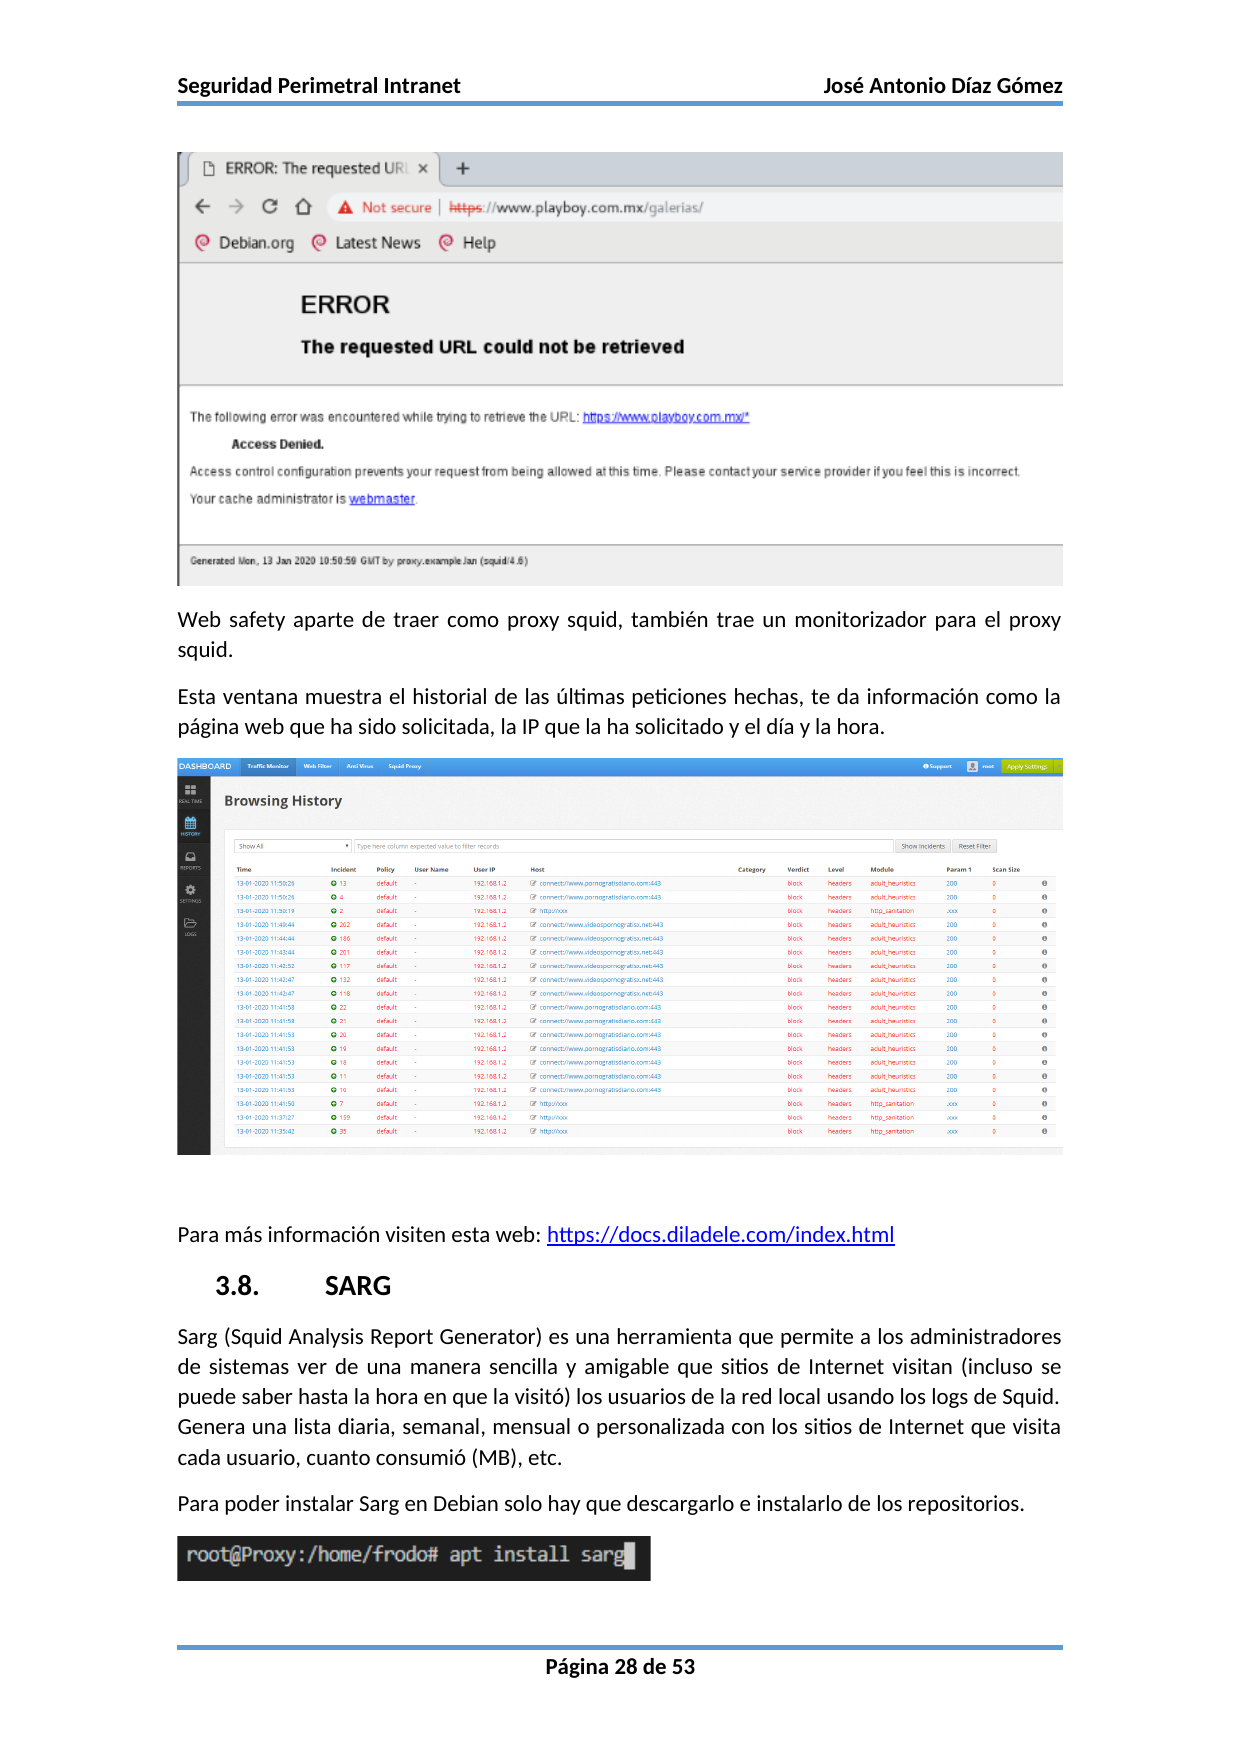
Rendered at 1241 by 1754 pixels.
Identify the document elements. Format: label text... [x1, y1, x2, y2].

text Para poder instalar Sarg en Debian solo hay que descargarlo e instalarlo de los repositorios. [177, 1489, 1063, 1518]
text Esta ventana muestra el historial de las últimas peticiones hechas, te da información como la página web que ha sido solicitada, la IP que la ha solicitado y el día y la hora. [177, 682, 1063, 740]
picture [177, 1536, 651, 1581]
picture [177, 758, 1063, 1155]
text Web safety aparte de traer como proxy squid, también trae un monitorizador para el proxy squid. [177, 605, 1063, 663]
picture [177, 152, 1063, 586]
text Para más información visiten esta web: https://docs.diladele.com/index.html [177, 1220, 1063, 1248]
text Sarg (Squid Analysis Report Generator) es una herramienta que permite a los administradores de sistemas ver de una manera sencilla y amigable que sitios de Internet visitan (incluso se puede saber hasta la hora en que la visitó) los usuarios de la red local usando los logs de Squid. Genera una lista diaria, semanal, mensual o personalizada con los sitios de Internet que visita cada usuario, cuanto consumió (MB), etc. [177, 1322, 1063, 1471]
text SARG [215, 1267, 1063, 1302]
